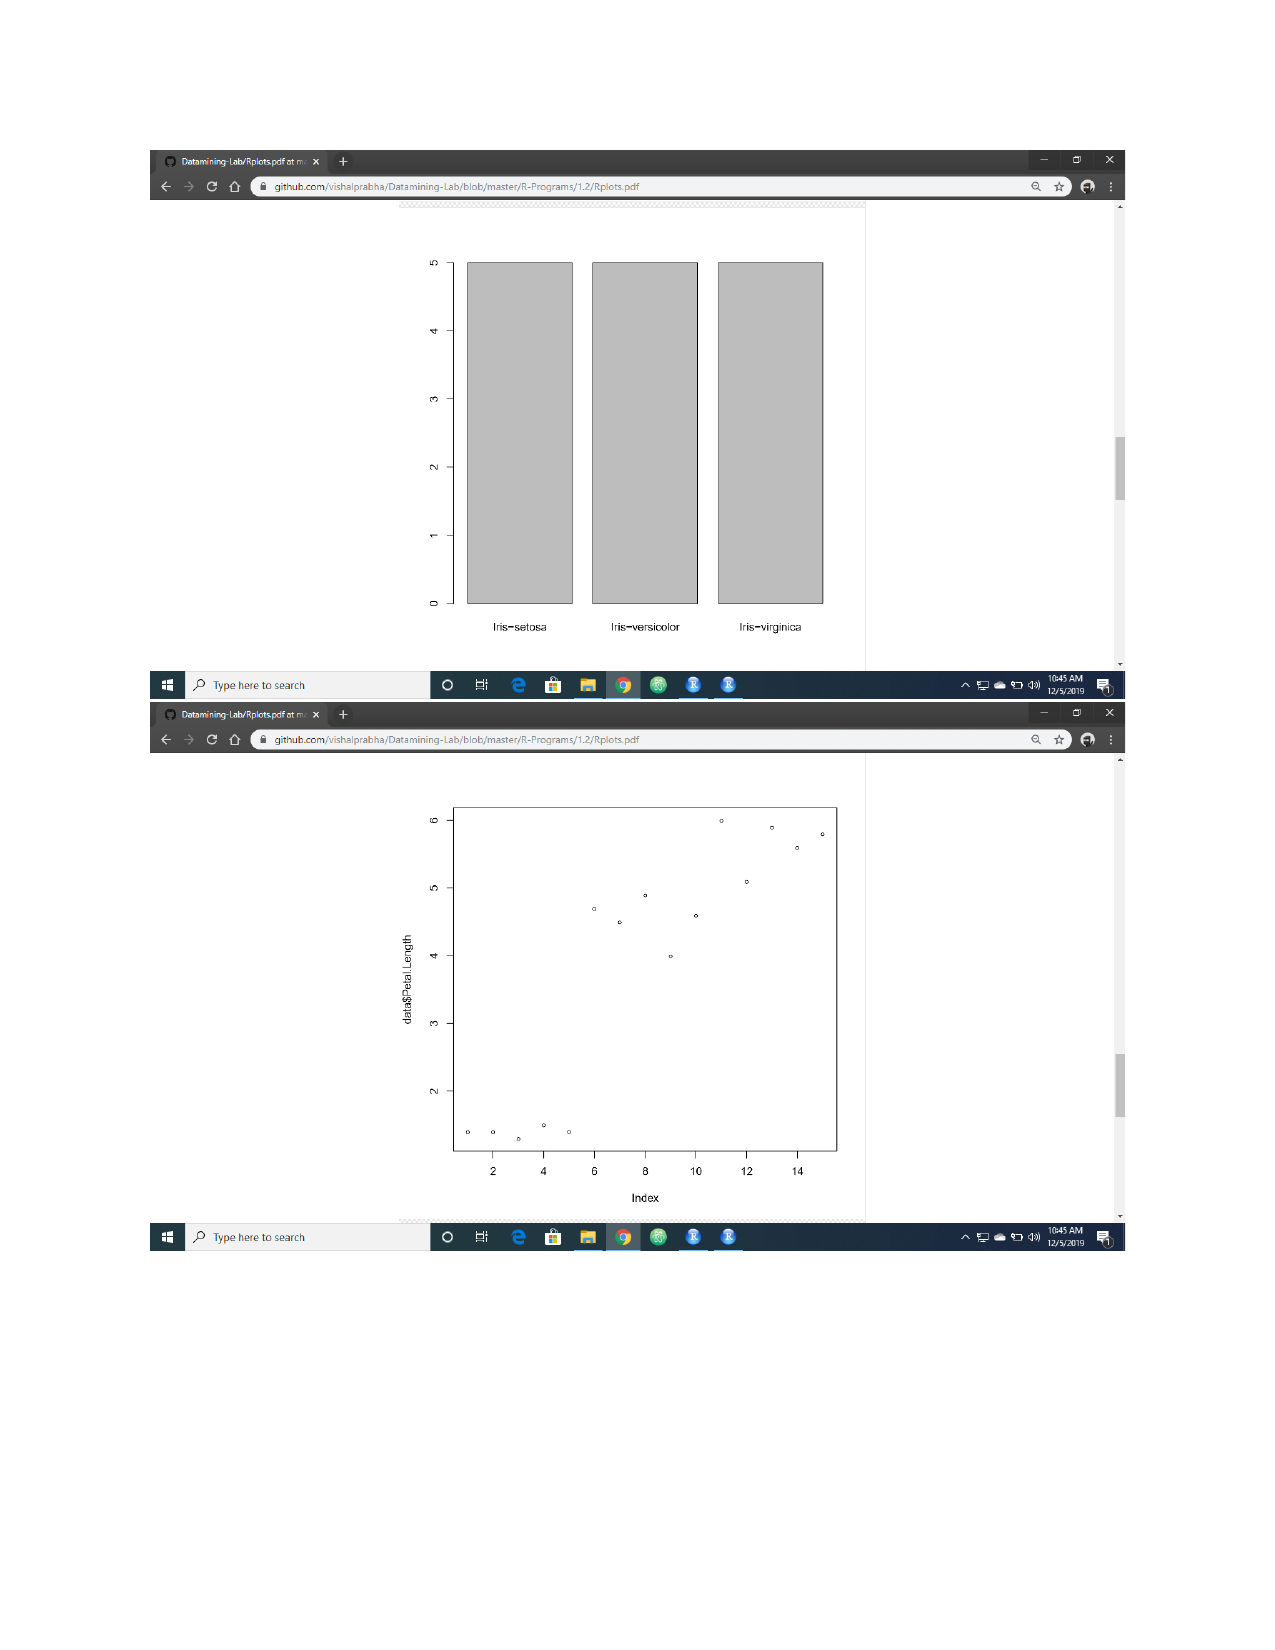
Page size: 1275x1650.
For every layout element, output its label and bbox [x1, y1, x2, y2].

picture [150, 150, 1125, 699]
picture [150, 702, 1125, 1251]
